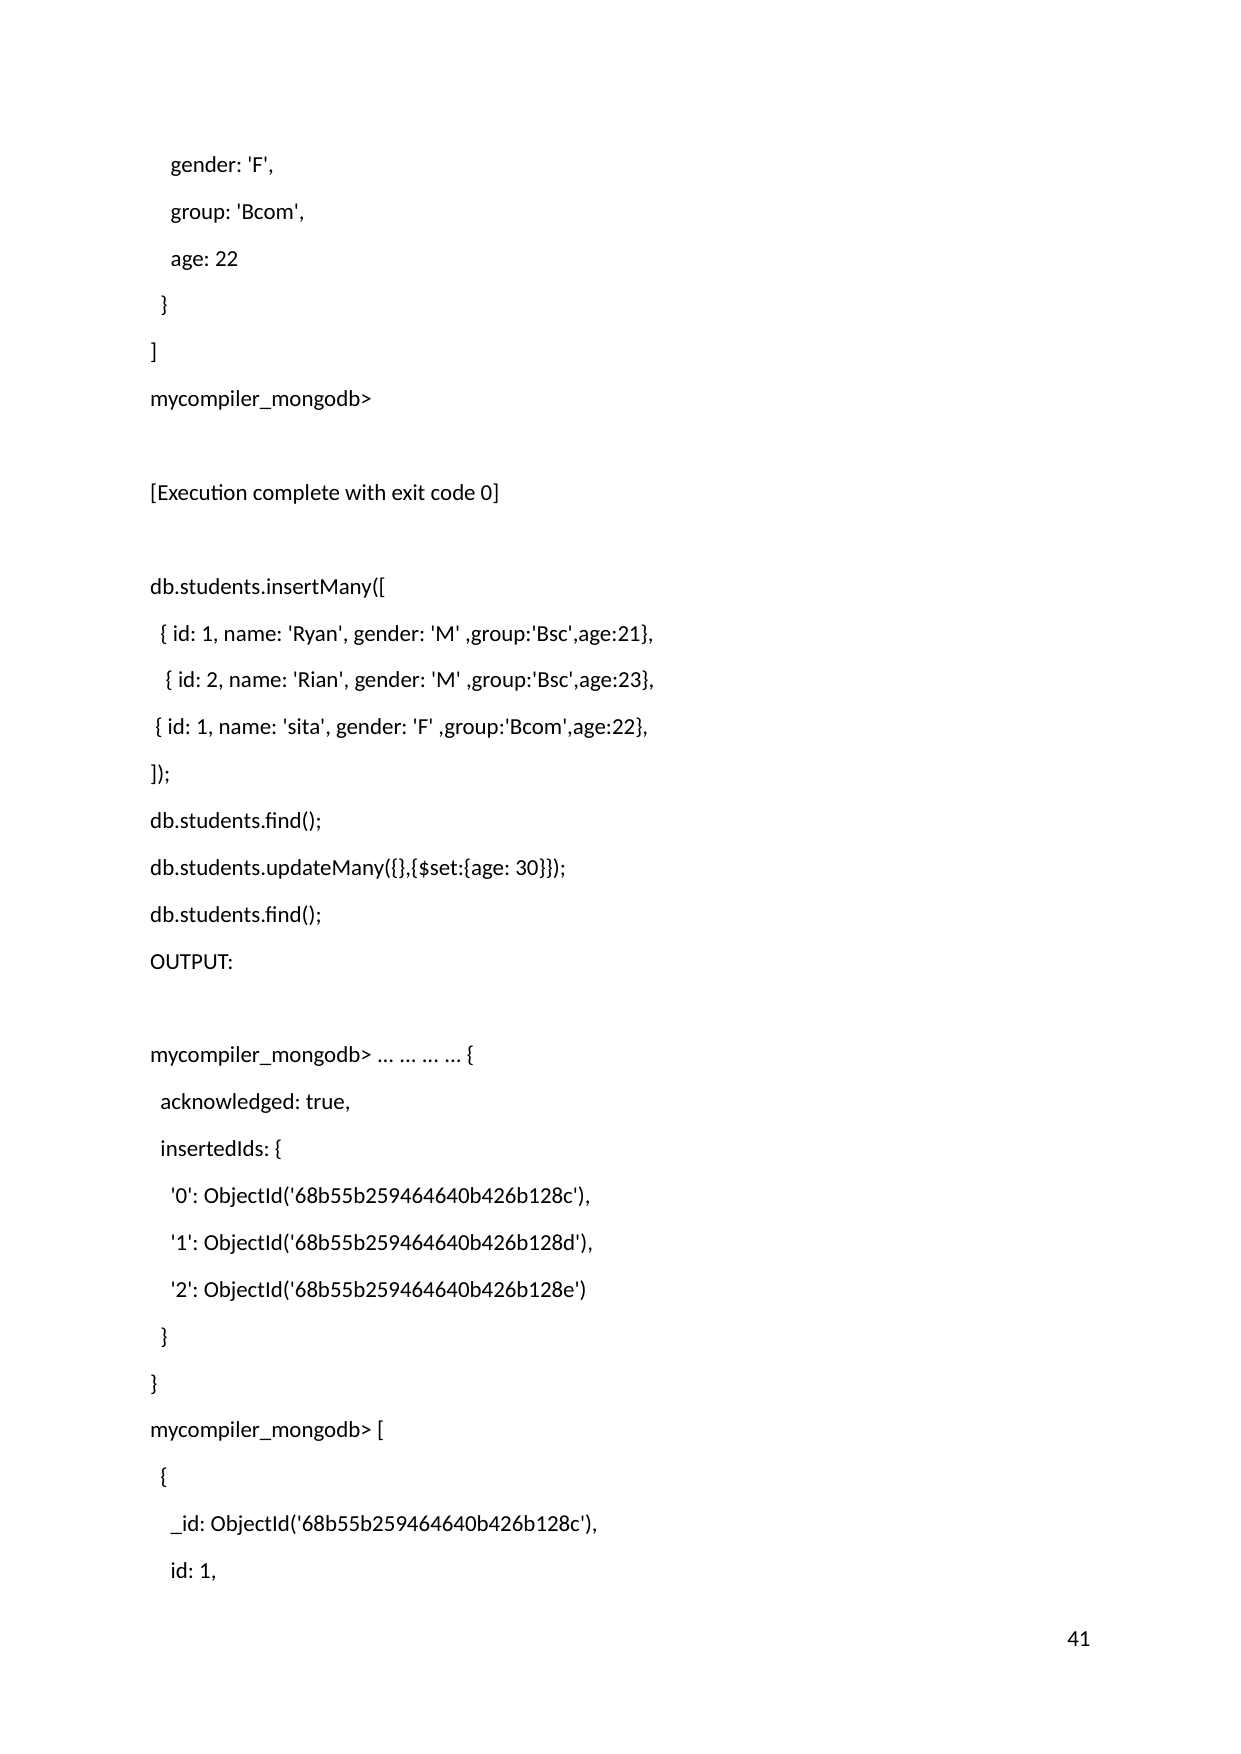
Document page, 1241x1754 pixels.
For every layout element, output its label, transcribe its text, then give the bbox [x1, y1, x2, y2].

text } [150, 1322, 1090, 1350]
text '0': ObjectId('68b55b259464640b426b128c'), [150, 1181, 1090, 1209]
text _id: ObjectId('68b55b259464640b426b128c'), [150, 1509, 1090, 1537]
text acknowledged: true, [150, 1087, 1090, 1116]
text { [150, 1462, 1090, 1491]
text mycompiler_mongodb> [150, 384, 1090, 412]
text id: 1, [150, 1556, 1090, 1584]
text ]); [150, 759, 1090, 787]
text [Execution complete with exit code 0] [150, 478, 1090, 506]
text '2': ObjectId('68b55b259464640b426b128e') [150, 1275, 1090, 1303]
text { id: 1, name: 'sita', gender: 'F' ,group:'Bcom',age:22}, [150, 712, 1090, 741]
text { id: 2, name: 'Rian', gender: 'M' ,group:'Bsc',age:23}, [150, 666, 1090, 694]
text ] [150, 337, 1090, 366]
text '1': ObjectId('68b55b259464640b426b128d'), [150, 1228, 1090, 1256]
text db.students.find(); [150, 806, 1090, 834]
text db.students.updateMany({},{$set:{age: 30}}); [150, 853, 1090, 881]
text mycompiler_mongodb> [ [150, 1416, 1090, 1444]
text db.students.find(); [150, 900, 1090, 928]
text age: 22 [150, 244, 1090, 272]
text db.students.insertMany([ [150, 572, 1090, 600]
text group: 'Bcom', [150, 197, 1090, 225]
text OUTPUT: [150, 947, 1090, 975]
text } [150, 1369, 1090, 1397]
text } [150, 291, 1090, 319]
text mycompiler_mongodb> ... ... ... ... { [150, 1041, 1090, 1069]
text gender: 'F', [150, 150, 1090, 178]
text insertedIds: { [150, 1134, 1090, 1162]
text { id: 1, name: 'Ryan', gender: 'M' ,group:'Bsc',age:21}, [150, 619, 1090, 647]
